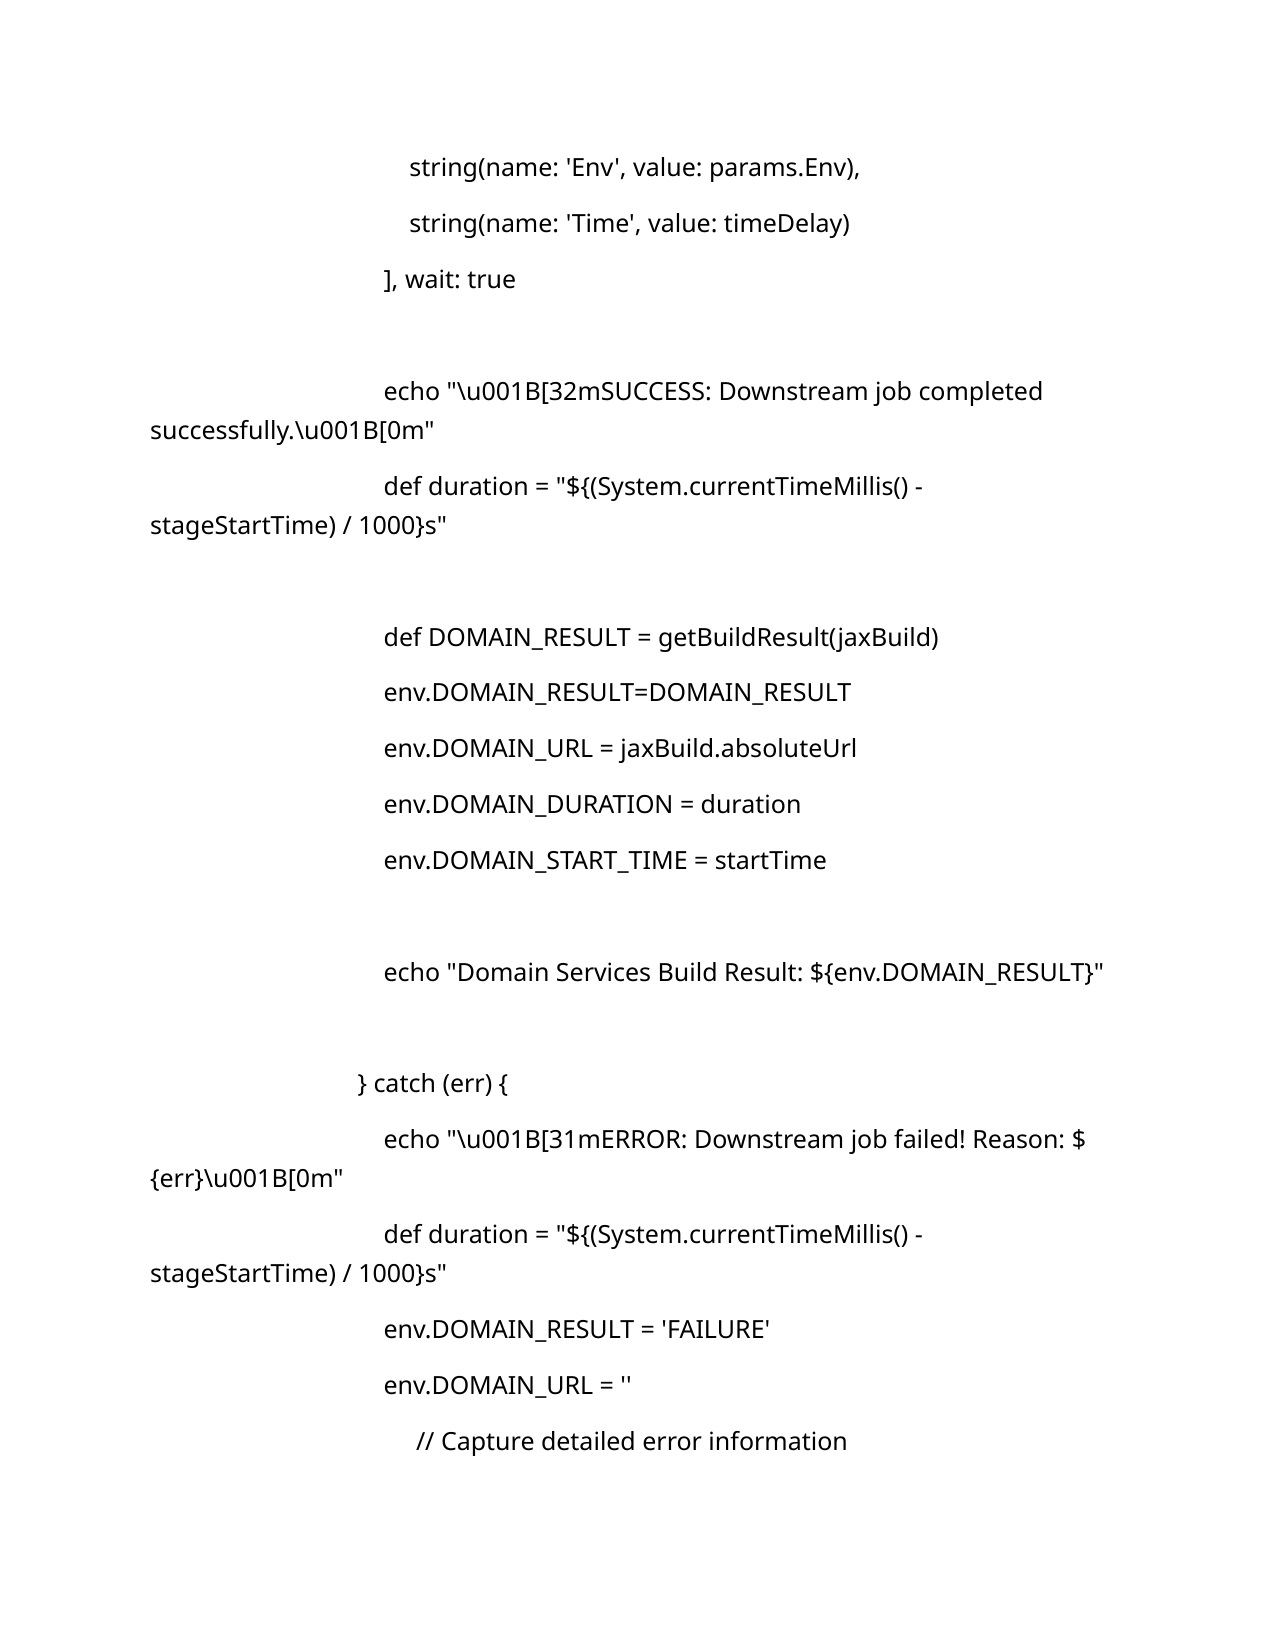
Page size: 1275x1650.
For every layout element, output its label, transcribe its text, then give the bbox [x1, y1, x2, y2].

text env.DOMAIN_START_TIME = startTime [150, 842, 1125, 877]
text env.DOMAIN_RESULT=DOMAIN_RESULT [150, 675, 1125, 709]
text def duration = "${(System.currentTimeMillis() - stageStartTime) / 1000}s" [150, 468, 1125, 542]
text string(name: 'Env', value: params.Env), [150, 150, 1125, 184]
text env.DOMAIN_URL = '' [150, 1367, 1125, 1402]
text echo "Domain Services Build Result: ${env.DOMAIN_RESULT}" [150, 954, 1125, 988]
text env.DOMAIN_RESULT = 'FAILURE' [150, 1312, 1125, 1346]
text } catch (err) { [150, 1066, 1125, 1100]
text ], wait: true [150, 262, 1125, 296]
text env.DOMAIN_URL = jaxBuild.absoluteUrl [150, 731, 1125, 765]
text // Capture detailed error information [150, 1423, 1125, 1457]
text def duration = "${(System.currentTimeMillis() - stageStartTime) / 1000}s" [150, 1217, 1125, 1290]
text echo "\u001B[31mERROR: Downstream job failed! Reason: ${err}\u001B[0m" [150, 1122, 1125, 1195]
text echo "\u001B[32mSUCCESS: Downstream job completed successfully.\u001B[0m" [150, 373, 1125, 447]
text env.DOMAIN_DURATION = duration [150, 787, 1125, 821]
text def DOMAIN_RESULT = getBuildResult(jaxBuild) [150, 619, 1125, 653]
text string(name: 'Time', value: timeDelay) [150, 206, 1125, 240]
